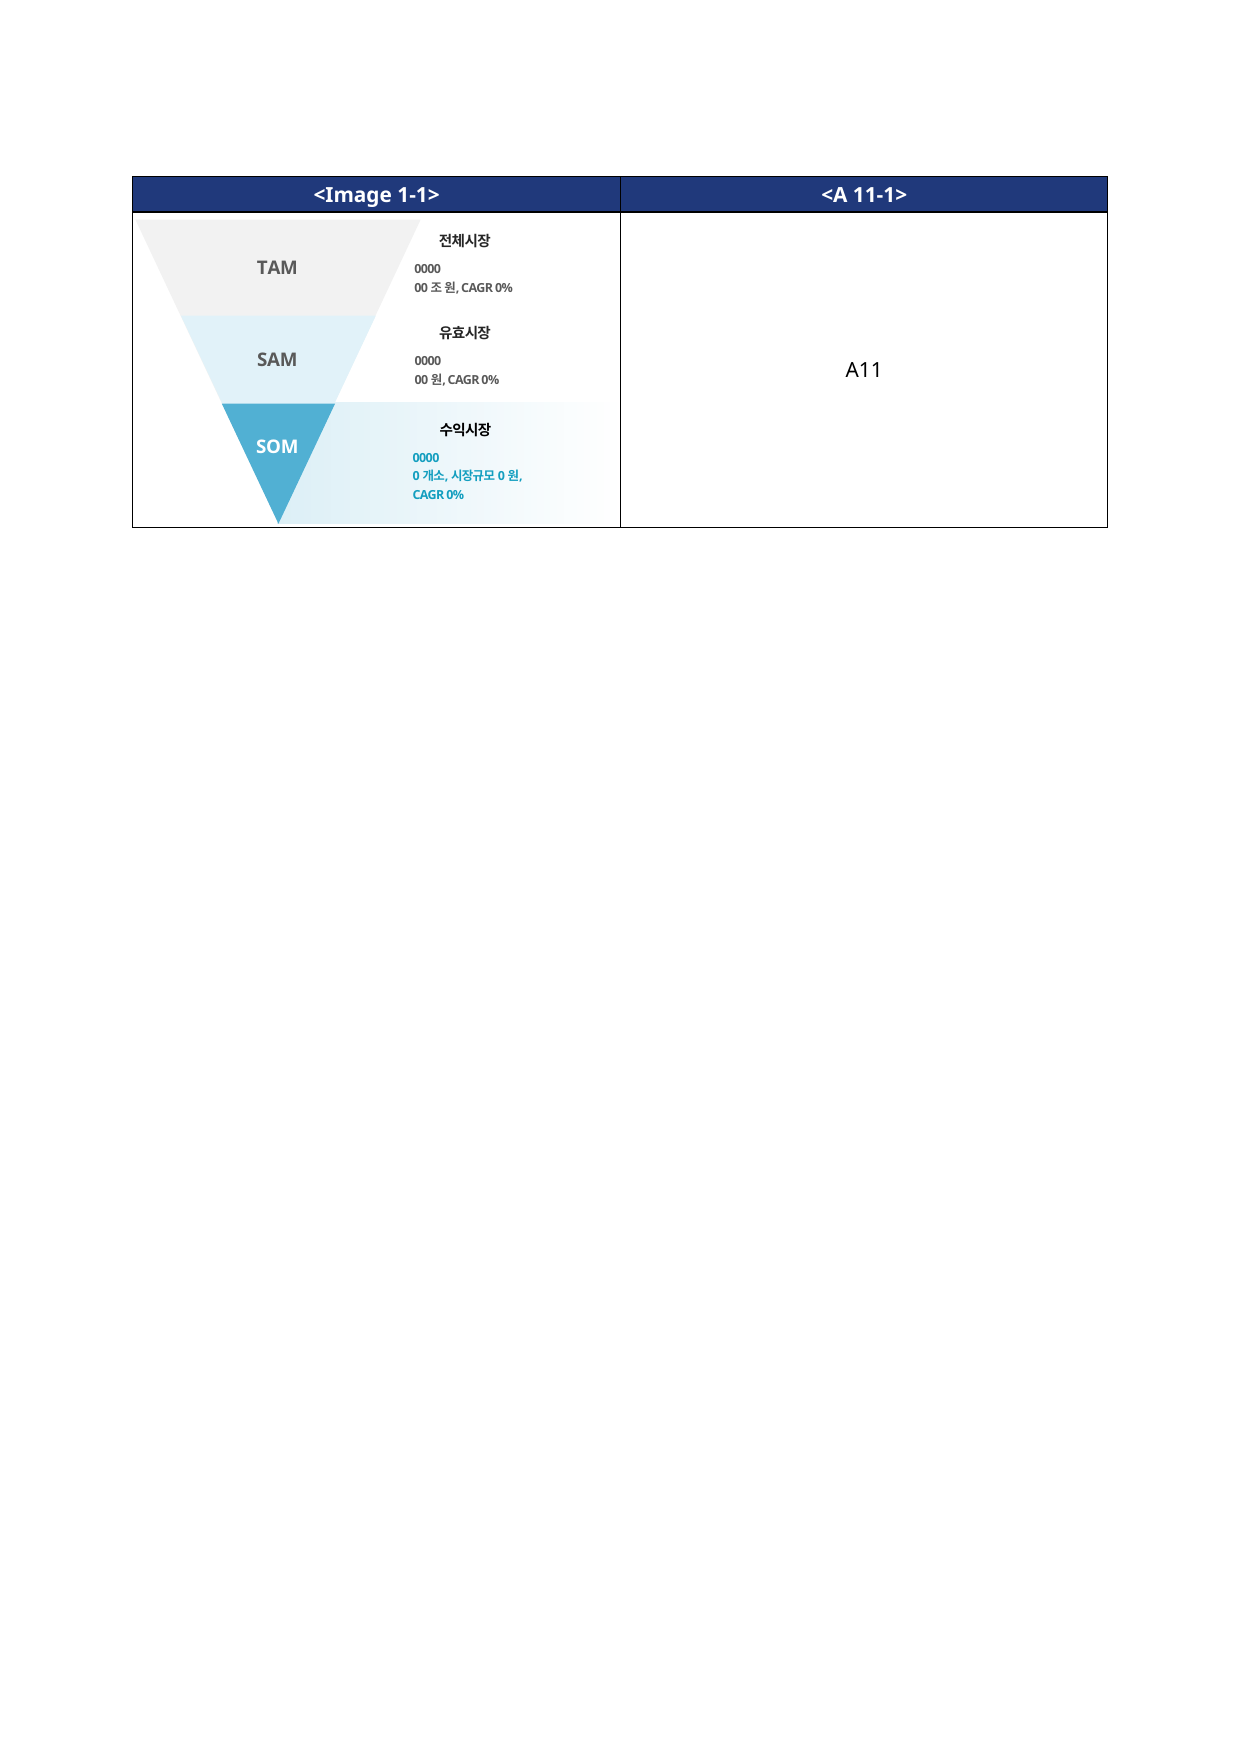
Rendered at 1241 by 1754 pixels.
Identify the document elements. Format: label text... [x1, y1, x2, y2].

table_header <A 11-1> [621, 177, 1107, 211]
table_cell A11 [621, 213, 1107, 527]
table_cell [133, 213, 620, 527]
table_header <Image 1-1> [133, 177, 620, 211]
